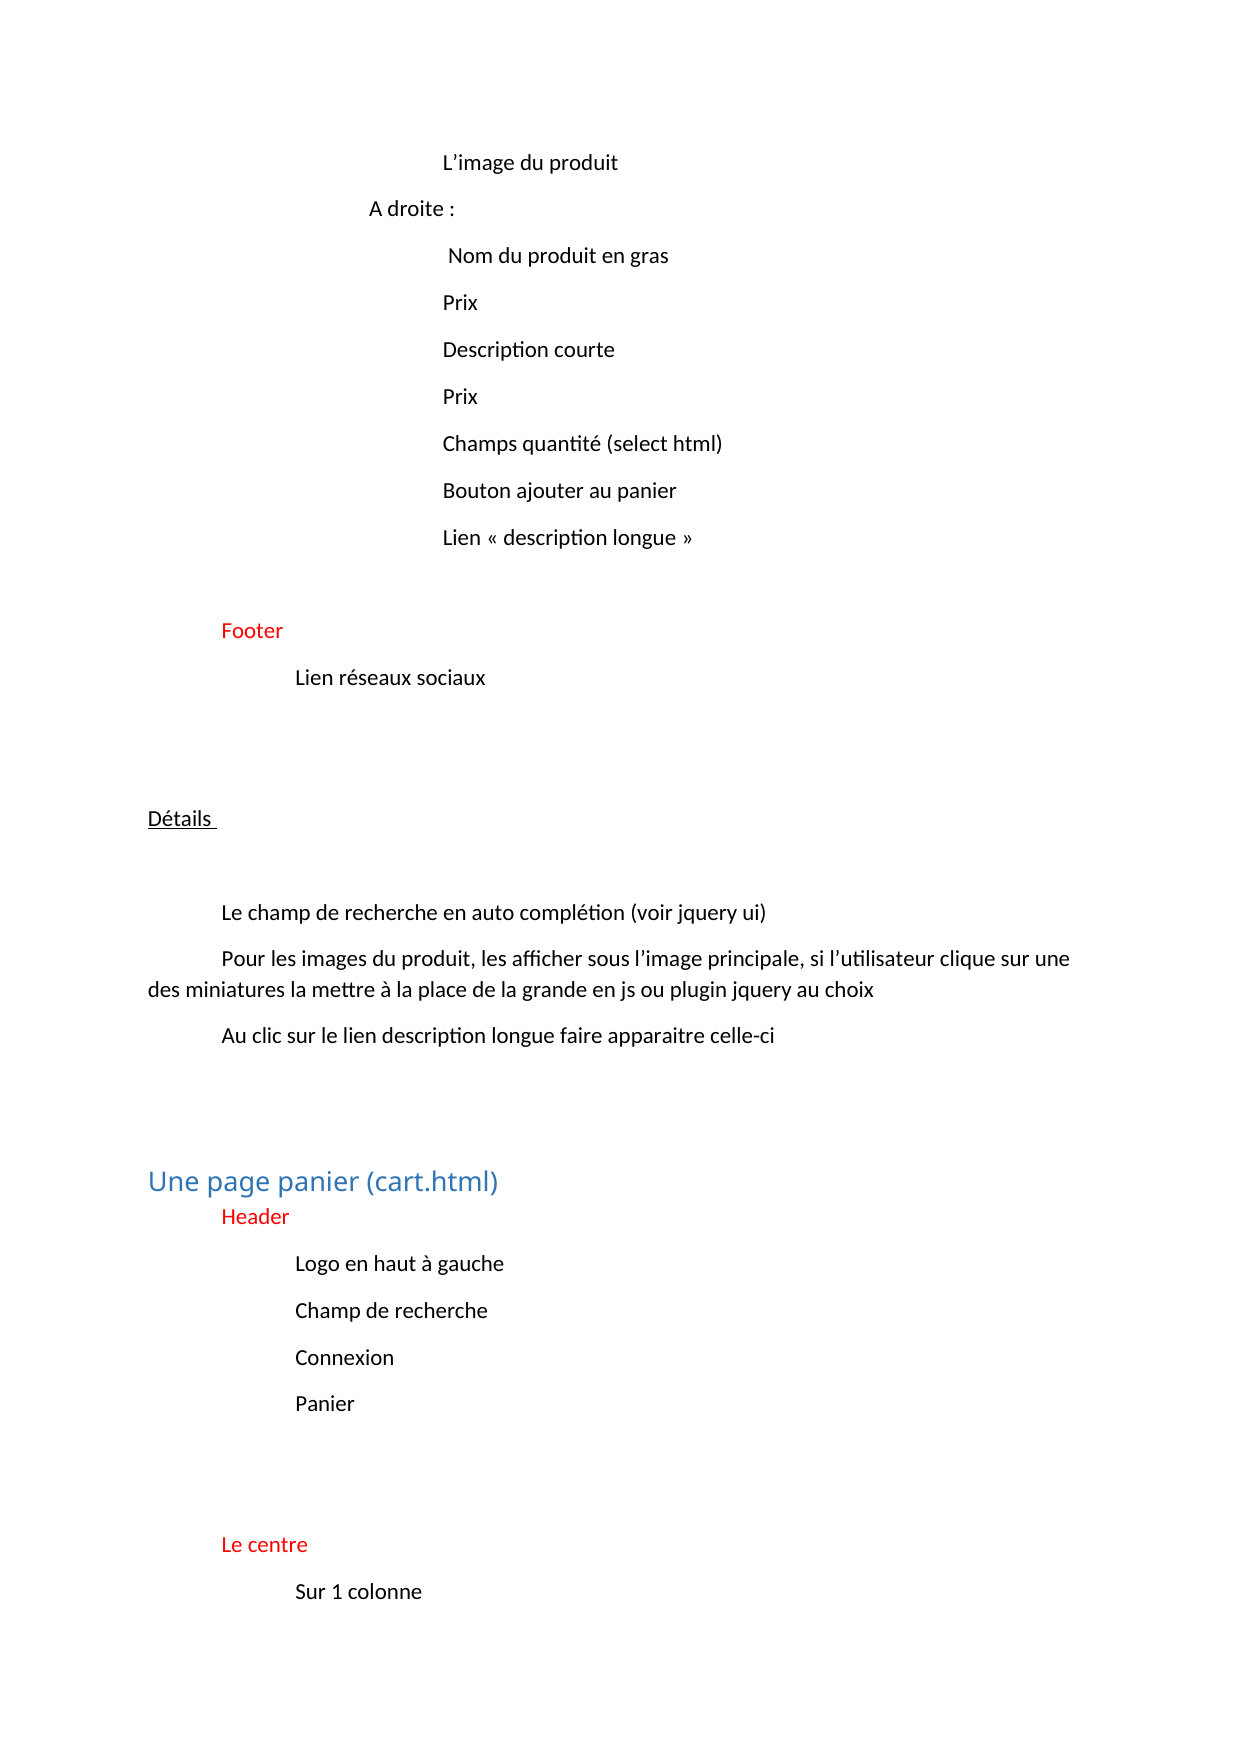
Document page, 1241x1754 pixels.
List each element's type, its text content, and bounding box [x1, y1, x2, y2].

text A droite : [295, 194, 1093, 222]
text Sur 1 colonne [148, 1577, 1093, 1605]
text Description courte [369, 335, 1093, 363]
text Footer [148, 616, 1093, 644]
text Au clic sur le lien description longue faire apparaitre celle-ci [148, 1022, 1093, 1049]
text Détails [148, 804, 1093, 832]
text Le champ de recherche en auto complétion (voir jquery ui) [148, 898, 1093, 926]
text Nom du produit en gras [369, 241, 1093, 269]
text Connexion [148, 1343, 1093, 1371]
text Lien réseaux sociaux [148, 663, 1093, 691]
text Panier [148, 1389, 1093, 1417]
text Prix [369, 382, 1093, 410]
text Champs quantité (select html) [369, 429, 1093, 457]
text Logo en haut à gauche [148, 1249, 1093, 1277]
text Pour les images du produit, les afficher sous l’image principale, si l’utilisateur clique sur une des miniatures la mettre à la place de la grande en js ou plugin jquery au choix [148, 944, 1093, 1003]
text Bouton ajouter au panier [369, 476, 1093, 504]
text L’image du produit [148, 148, 1093, 176]
text Champ de recherche [148, 1296, 1093, 1324]
subtitle Une page panier (cart.html) [148, 1162, 1093, 1199]
text Header [148, 1202, 1093, 1230]
text Lien « description longue » [369, 523, 1093, 551]
text Le centre [148, 1530, 1093, 1558]
text Prix [369, 288, 1093, 316]
